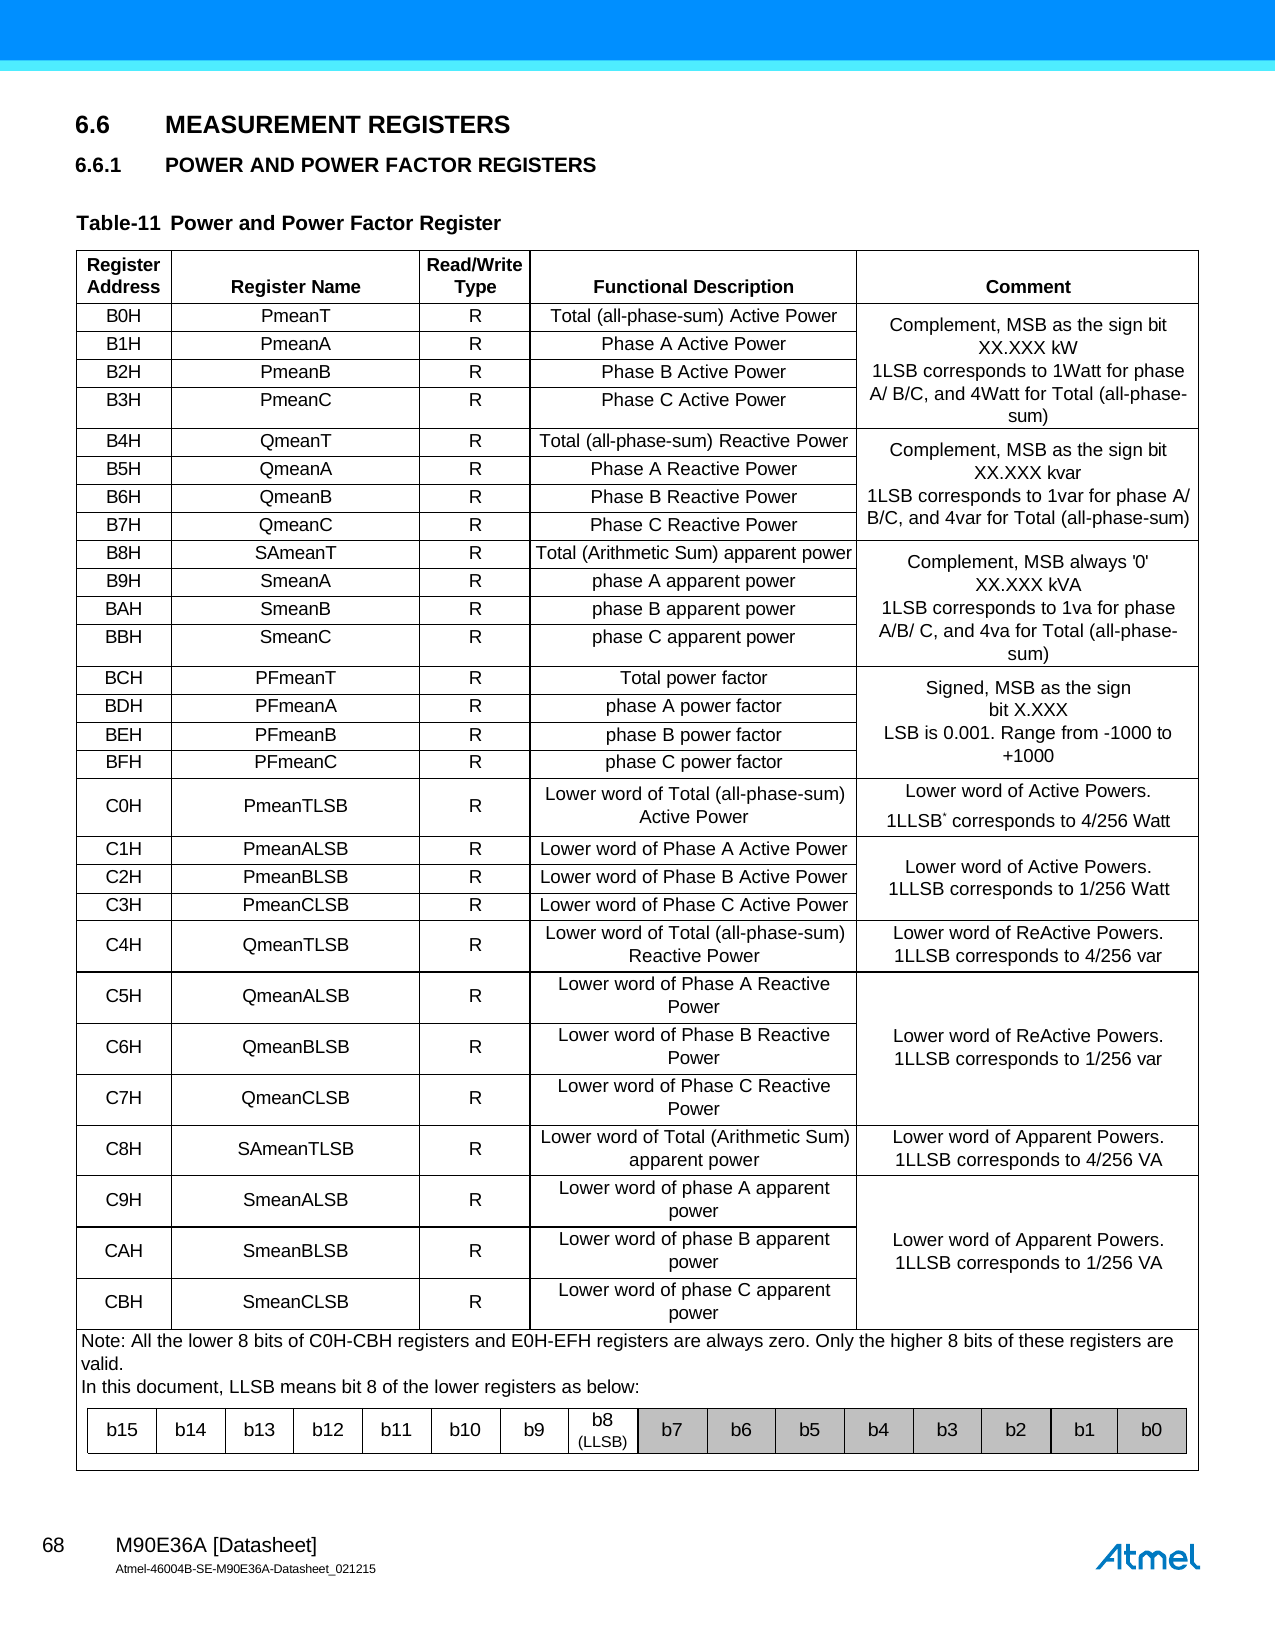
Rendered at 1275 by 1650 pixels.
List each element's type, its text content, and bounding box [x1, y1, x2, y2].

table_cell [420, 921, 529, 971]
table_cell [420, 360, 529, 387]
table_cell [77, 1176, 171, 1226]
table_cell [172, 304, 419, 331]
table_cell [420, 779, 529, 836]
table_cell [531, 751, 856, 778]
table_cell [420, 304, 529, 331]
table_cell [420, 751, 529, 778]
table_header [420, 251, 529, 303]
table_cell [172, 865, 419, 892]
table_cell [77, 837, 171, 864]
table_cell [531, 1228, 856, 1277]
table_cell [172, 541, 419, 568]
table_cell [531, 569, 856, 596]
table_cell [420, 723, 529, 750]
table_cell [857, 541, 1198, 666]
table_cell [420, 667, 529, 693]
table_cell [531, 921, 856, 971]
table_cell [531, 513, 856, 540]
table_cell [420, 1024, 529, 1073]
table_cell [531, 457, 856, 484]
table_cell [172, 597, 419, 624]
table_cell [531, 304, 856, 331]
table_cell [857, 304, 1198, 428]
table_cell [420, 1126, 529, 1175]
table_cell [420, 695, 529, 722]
subtitle MEASUREMENT REGISTERS [75, 110, 1214, 139]
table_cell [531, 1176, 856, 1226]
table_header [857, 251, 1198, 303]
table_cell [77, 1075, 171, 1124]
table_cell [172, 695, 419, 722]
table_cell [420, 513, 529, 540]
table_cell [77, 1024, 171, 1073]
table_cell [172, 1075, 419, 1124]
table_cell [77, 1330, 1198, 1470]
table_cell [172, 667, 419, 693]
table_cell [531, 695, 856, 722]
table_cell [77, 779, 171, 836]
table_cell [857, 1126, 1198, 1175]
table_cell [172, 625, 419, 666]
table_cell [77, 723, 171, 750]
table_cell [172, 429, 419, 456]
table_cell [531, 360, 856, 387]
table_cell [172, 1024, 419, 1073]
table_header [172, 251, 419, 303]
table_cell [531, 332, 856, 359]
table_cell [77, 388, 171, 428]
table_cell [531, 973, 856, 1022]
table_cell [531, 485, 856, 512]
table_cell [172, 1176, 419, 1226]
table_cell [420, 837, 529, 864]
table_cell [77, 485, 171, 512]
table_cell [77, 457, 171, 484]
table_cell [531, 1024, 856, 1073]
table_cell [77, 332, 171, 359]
text 68 M90E36A [Datasheet] [42, 1533, 1214, 1557]
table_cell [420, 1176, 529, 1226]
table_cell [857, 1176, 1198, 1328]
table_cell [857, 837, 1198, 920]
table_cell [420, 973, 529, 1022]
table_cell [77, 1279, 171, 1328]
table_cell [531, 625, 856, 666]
subtitle POWER AND POWER FACTOR REGISTERS [75, 153, 1214, 177]
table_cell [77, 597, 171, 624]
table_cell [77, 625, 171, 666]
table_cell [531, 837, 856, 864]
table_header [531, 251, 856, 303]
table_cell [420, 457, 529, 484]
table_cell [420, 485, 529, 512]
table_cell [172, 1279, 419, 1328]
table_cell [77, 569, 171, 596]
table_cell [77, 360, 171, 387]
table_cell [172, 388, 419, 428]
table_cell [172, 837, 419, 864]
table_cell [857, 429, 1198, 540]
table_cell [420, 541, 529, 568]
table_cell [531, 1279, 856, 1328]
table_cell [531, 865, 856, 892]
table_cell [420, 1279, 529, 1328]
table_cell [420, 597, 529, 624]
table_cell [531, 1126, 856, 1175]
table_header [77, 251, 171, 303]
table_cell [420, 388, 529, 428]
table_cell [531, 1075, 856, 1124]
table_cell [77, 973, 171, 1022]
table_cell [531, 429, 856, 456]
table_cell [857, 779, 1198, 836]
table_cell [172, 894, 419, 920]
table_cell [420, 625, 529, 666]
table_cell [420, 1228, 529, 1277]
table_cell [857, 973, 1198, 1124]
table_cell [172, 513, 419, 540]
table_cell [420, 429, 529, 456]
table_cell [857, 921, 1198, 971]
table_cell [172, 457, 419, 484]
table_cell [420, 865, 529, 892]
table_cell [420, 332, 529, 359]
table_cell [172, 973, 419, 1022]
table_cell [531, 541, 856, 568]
text Table-11 Power and Power Factor Register [76, 211, 1214, 235]
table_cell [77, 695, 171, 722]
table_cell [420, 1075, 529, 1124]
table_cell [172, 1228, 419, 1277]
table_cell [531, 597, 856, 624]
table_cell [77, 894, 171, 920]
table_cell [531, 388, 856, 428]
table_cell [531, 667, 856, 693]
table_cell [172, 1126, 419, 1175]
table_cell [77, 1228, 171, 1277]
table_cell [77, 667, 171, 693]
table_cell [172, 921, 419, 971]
text Atmel-46004B-SE-M90E36A-Datasheet_021215 [115, 1562, 1214, 1576]
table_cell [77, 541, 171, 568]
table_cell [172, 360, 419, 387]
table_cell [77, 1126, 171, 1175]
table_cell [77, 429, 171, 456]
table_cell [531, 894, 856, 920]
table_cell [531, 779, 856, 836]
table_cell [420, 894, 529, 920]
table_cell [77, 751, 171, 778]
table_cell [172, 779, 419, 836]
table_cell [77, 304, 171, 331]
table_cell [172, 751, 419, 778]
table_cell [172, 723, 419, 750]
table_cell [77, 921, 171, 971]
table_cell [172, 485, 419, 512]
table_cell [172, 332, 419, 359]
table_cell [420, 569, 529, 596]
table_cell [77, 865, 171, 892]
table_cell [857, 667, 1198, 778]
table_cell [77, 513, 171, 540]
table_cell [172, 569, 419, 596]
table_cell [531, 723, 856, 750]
